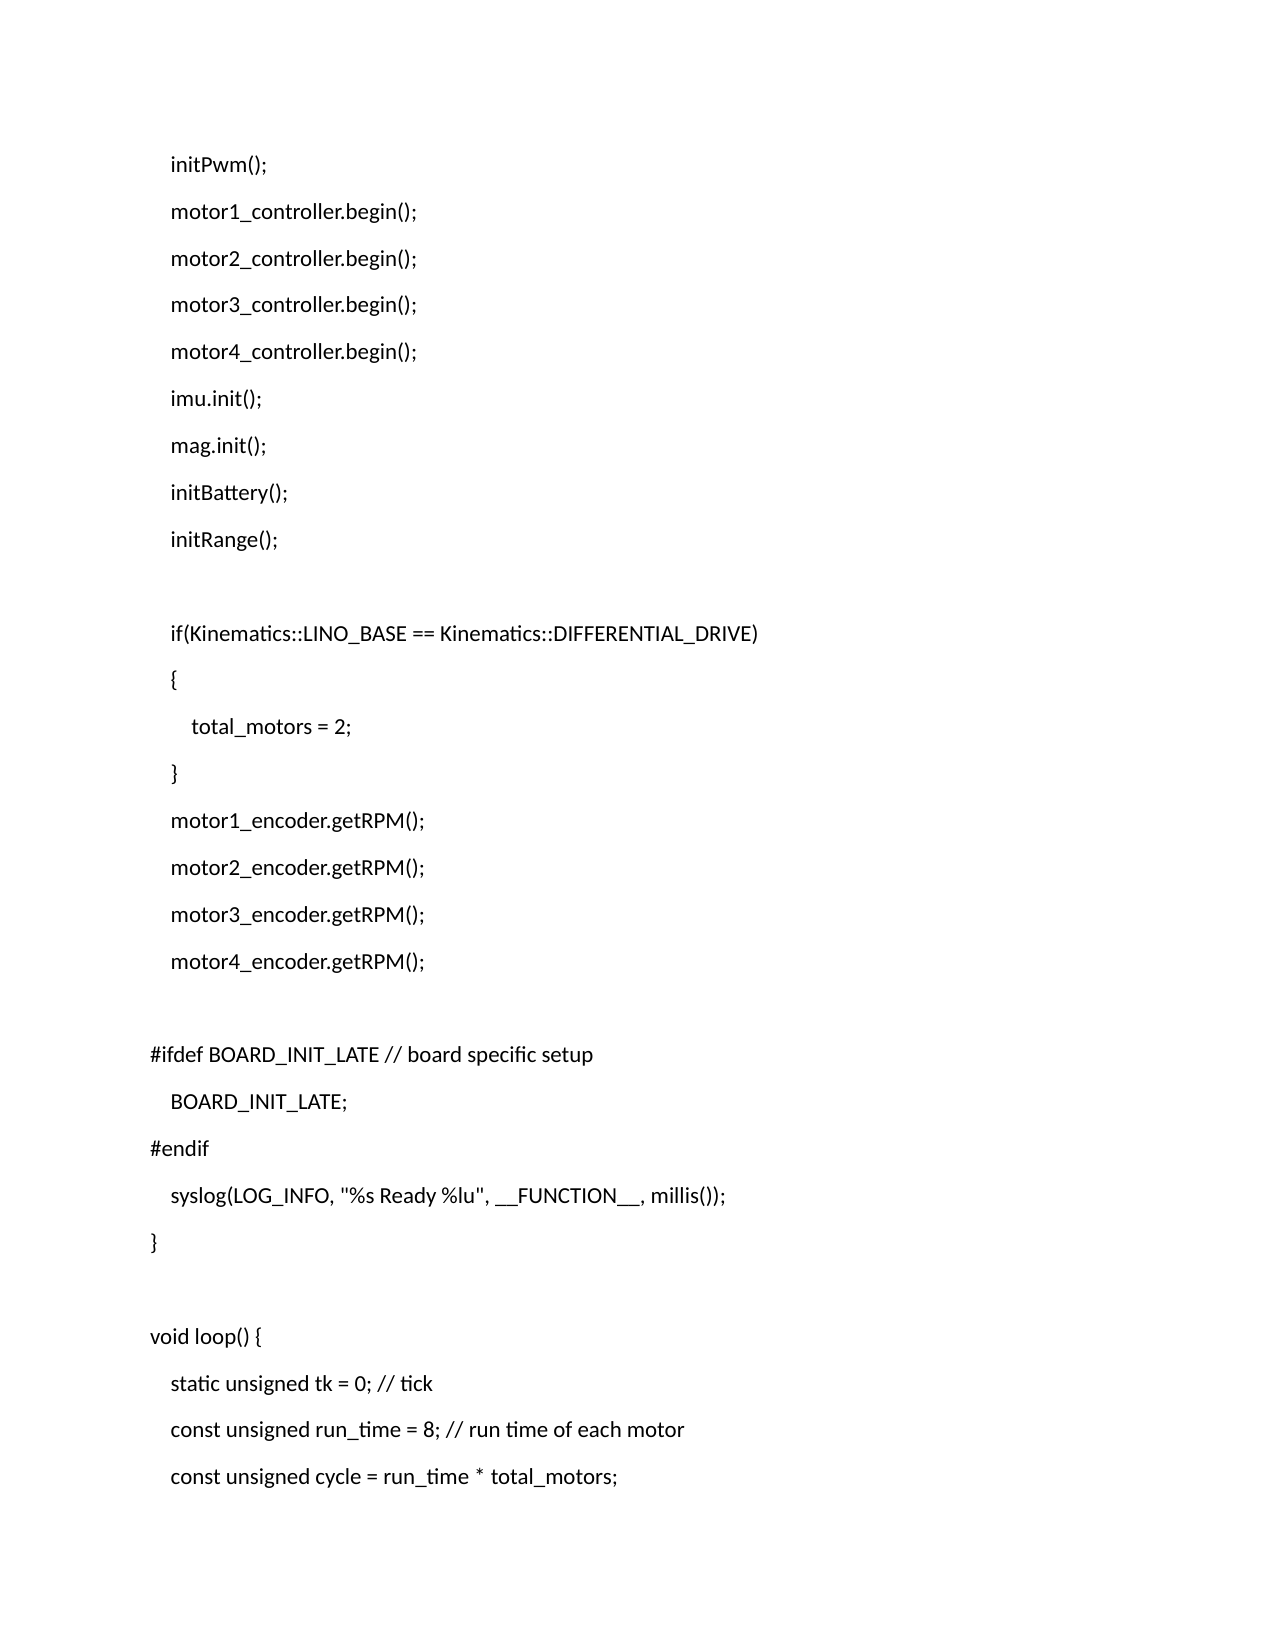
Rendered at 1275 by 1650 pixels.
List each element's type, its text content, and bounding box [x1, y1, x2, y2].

text motor4_encoder.getRPM(); [150, 947, 1125, 975]
text total_motors = 2; [150, 712, 1125, 741]
text static unsigned tk = 0; // tick [150, 1369, 1125, 1397]
text motor1_controller.begin(); [150, 197, 1125, 225]
text BOARD_INIT_LATE; [150, 1087, 1125, 1116]
text motor2_controller.begin(); [150, 244, 1125, 272]
text if(Kinematics::LINO_BASE == Kinematics::DIFFERENTIAL_DRIVE) [150, 619, 1125, 647]
text motor2_encoder.getRPM(); [150, 853, 1125, 881]
text imu.init(); [150, 384, 1125, 412]
text } [150, 1228, 1125, 1256]
text #ifdef BOARD_INIT_LATE // board specific setup [150, 1041, 1125, 1069]
text } [150, 759, 1125, 787]
text mag.init(); [150, 431, 1125, 459]
text { [150, 666, 1125, 694]
text motor4_controller.begin(); [150, 337, 1125, 366]
text const unsigned cycle = run_time * total_motors; [150, 1462, 1125, 1491]
text motor3_encoder.getRPM(); [150, 900, 1125, 928]
text initBattery(); [150, 478, 1125, 506]
text initPwm(); [150, 150, 1125, 178]
text void loop() { [150, 1322, 1125, 1350]
text const unsigned run_time = 8; // run time of each motor [150, 1416, 1125, 1444]
text initRange(); [150, 525, 1125, 553]
text motor1_encoder.getRPM(); [150, 806, 1125, 834]
text syslog(LOG_INFO, "%s Ready %lu", __FUNCTION__, millis()); [150, 1181, 1125, 1209]
text #endif [150, 1134, 1125, 1162]
text motor3_controller.begin(); [150, 291, 1125, 319]
